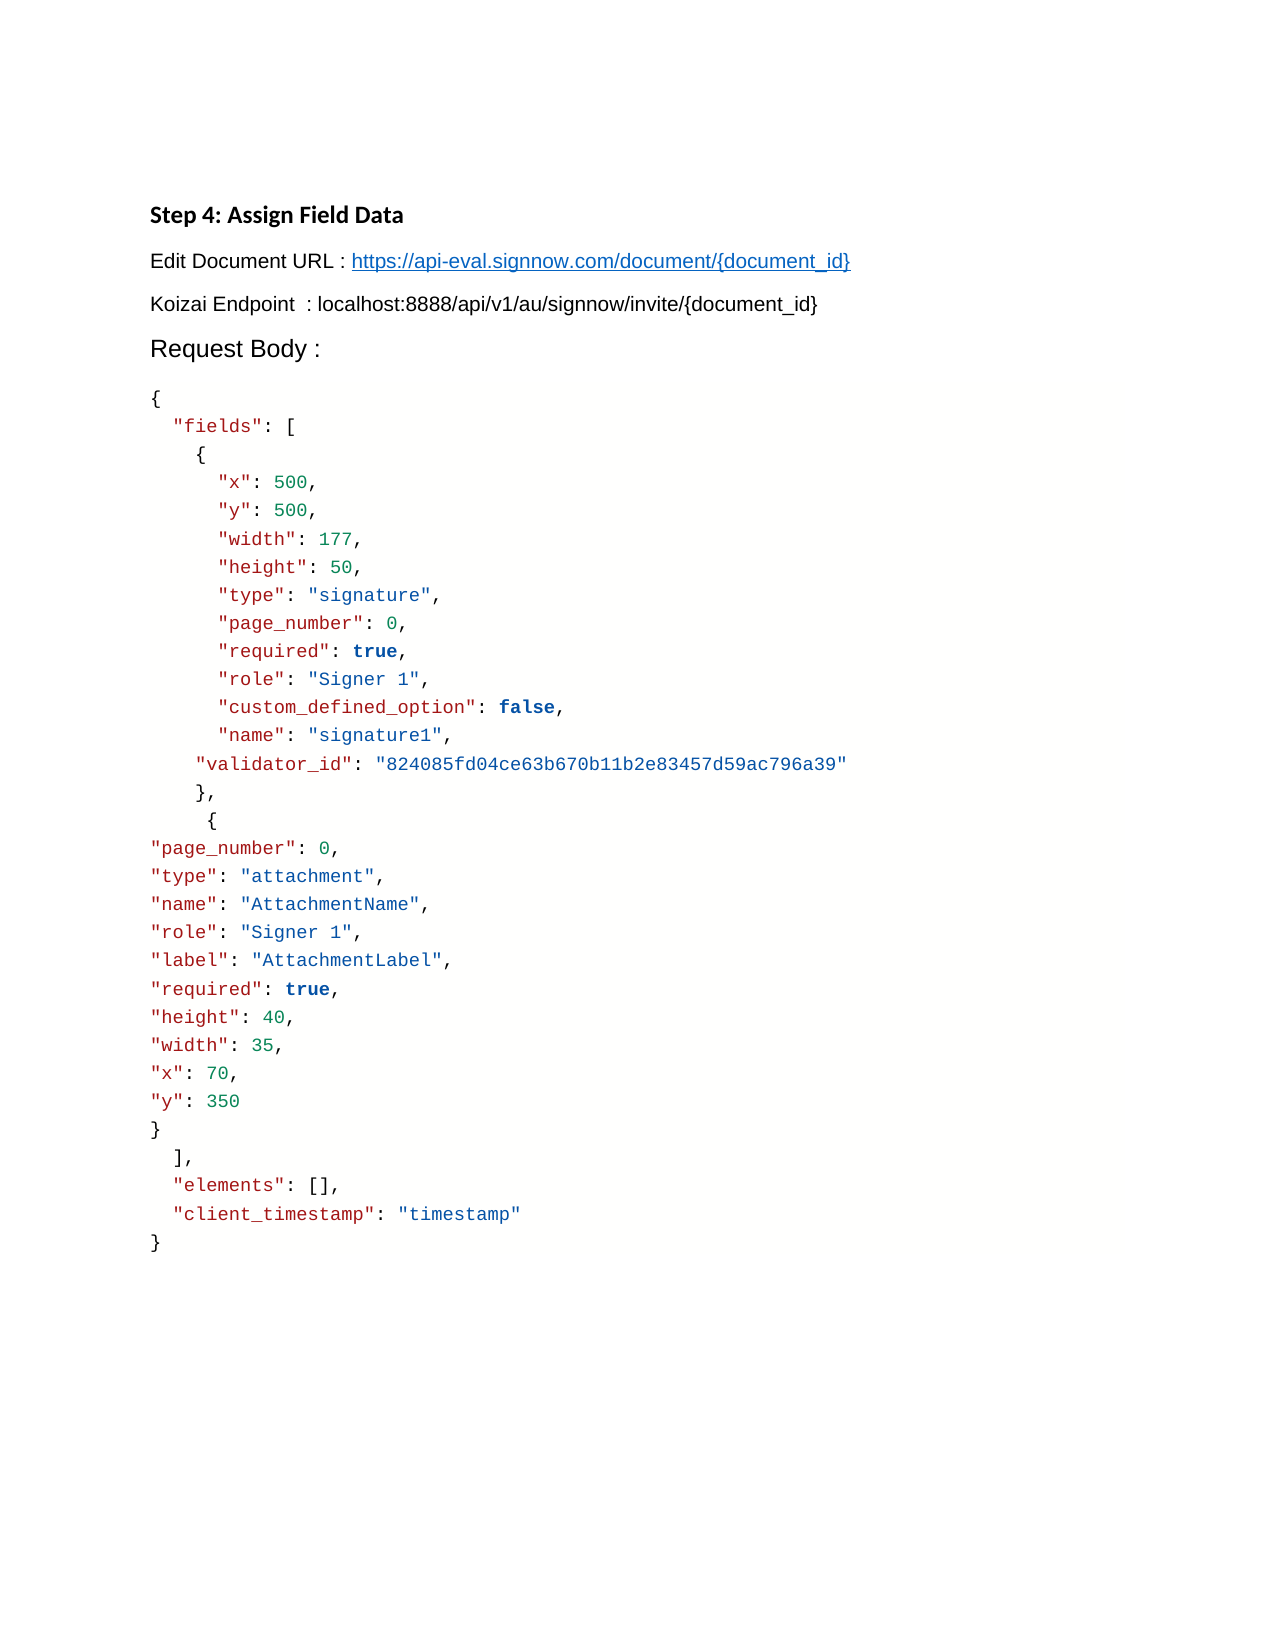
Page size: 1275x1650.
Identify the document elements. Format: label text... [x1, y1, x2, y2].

text { [150, 804, 1125, 832]
text Request Body : [150, 334, 1125, 363]
text "width": 35, [150, 1029, 1125, 1057]
text "role": "Signer 1", [150, 916, 1125, 944]
text "required": true, [150, 972, 1125, 1001]
text "height": 40, [150, 1001, 1125, 1029]
text "type": "signature", [150, 579, 1125, 607]
text "fields": [ [150, 410, 1125, 438]
text "name": "AttachmentName", [150, 888, 1125, 916]
text "page_number": 0, [150, 832, 1125, 860]
text "validator_id": "824085fd04ce63b670b11b2e83457d59ac796a39" [150, 747, 1125, 776]
text "x": 500, [150, 466, 1125, 494]
text "page_number": 0, [150, 607, 1125, 635]
text }, [150, 776, 1125, 804]
text "elements": [], [150, 1169, 1125, 1197]
text "required": true, [150, 635, 1125, 663]
text } [150, 1113, 1125, 1141]
text "type": "attachment", [150, 860, 1125, 888]
text ], [150, 1141, 1125, 1169]
text "width": 177, [150, 522, 1125, 551]
text Koizai Endpoint : localhost:8888/api/v1/au/signnow/invite/{document_id} [150, 292, 1125, 316]
text "name": "signature1", [150, 719, 1125, 747]
text "custom_defined_option": false, [150, 691, 1125, 719]
text Edit Document URL : https://api-eval.signnow.com/document/{document_id} [150, 249, 1125, 273]
text "y": 500, [150, 494, 1125, 522]
text } [150, 1226, 1125, 1254]
text Step 4: Assign Field Data [150, 199, 1125, 230]
text "label": "AttachmentLabel", [150, 944, 1125, 972]
text "y": 350 [150, 1085, 1125, 1113]
text { [150, 438, 1125, 466]
text "height": 50, [150, 551, 1125, 579]
text { [150, 382, 1125, 410]
text "x": 70, [150, 1057, 1125, 1085]
text "client_timestamp": "timestamp" [150, 1197, 1125, 1226]
text "role": "Signer 1", [150, 663, 1125, 691]
